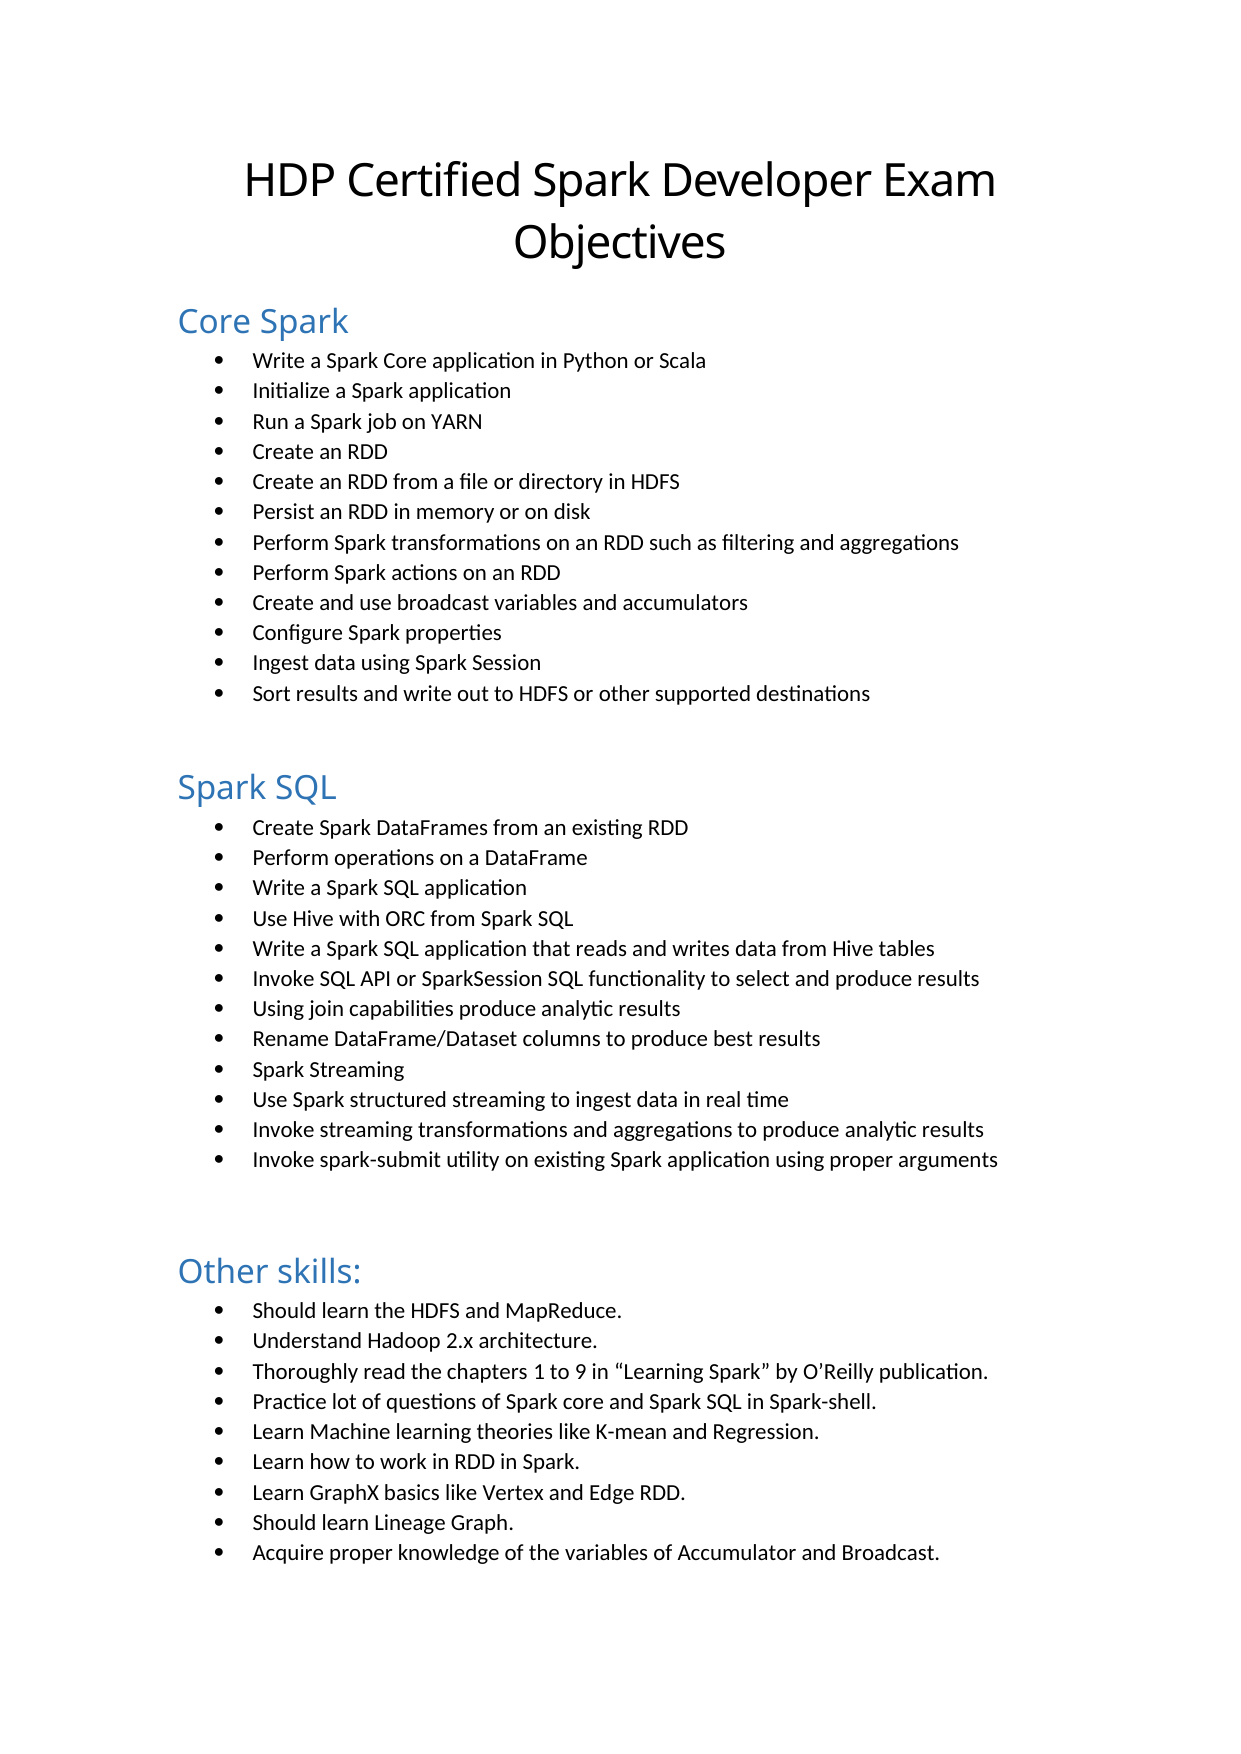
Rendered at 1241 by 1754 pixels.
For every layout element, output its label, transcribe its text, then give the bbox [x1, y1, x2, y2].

subtitle Other skills: [177, 1247, 1063, 1293]
list Thoroughly read the chapters 1 to 9 in “Learning Spark” by O’Reilly publication. [215, 1357, 1063, 1385]
list Spark Streaming [215, 1055, 1063, 1083]
list Write a Spark Core application in Python or Scala [215, 346, 1063, 374]
list Learn GraphX basics like Vertex and Edge RDD. [215, 1478, 1063, 1506]
subtitle Spark SQL [177, 764, 1063, 809]
list Create Spark DataFrames from an existing RDD [215, 813, 1063, 841]
list Perform operations on a DataFrame [215, 843, 1063, 871]
list Learn Machine learning theories like K-mean and Regression. [215, 1417, 1063, 1445]
list Use Hive with ORC from Spark SQL [215, 904, 1063, 932]
list Initialize a Spark application [215, 377, 1063, 404]
list Invoke streaming transformations and aggregations to produce analytic results [215, 1115, 1063, 1143]
list Write a Spark SQL application that reads and writes data from Hive tables [215, 934, 1063, 962]
list Write a Spark SQL application [215, 873, 1063, 901]
title HDP Certified Spark Developer Exam Objectives [177, 148, 1063, 272]
subtitle Core Spark [177, 297, 1063, 343]
list Using join capabilities produce analytic results [215, 994, 1063, 1022]
list Configure Spark properties [215, 618, 1063, 646]
list Should learn Lineage Graph. [215, 1508, 1063, 1536]
list Understand Hadoop 2.x architecture. [215, 1327, 1063, 1354]
list Learn how to work in RDD in Spark. [215, 1447, 1063, 1475]
list Should learn the HDFS and MapReduce. [215, 1296, 1063, 1324]
list Perform Spark actions on an RDD [215, 558, 1063, 586]
list Practice lot of questions of Spark core and Spark SQL in Spark-shell. [215, 1387, 1063, 1415]
list Create an RDD [215, 437, 1063, 465]
list Sort results and write out to HDFS or other supported destinations [215, 679, 1063, 707]
list Invoke spark-submit utility on existing Spark application using proper arguments [215, 1145, 1063, 1173]
list Use Spark structured streaming to ingest data in real time [215, 1085, 1063, 1113]
list Run a Spark job on YARN [215, 407, 1063, 435]
list Persist an RDD in memory or on disk [215, 497, 1063, 525]
list Ingest data using Spark Session [215, 648, 1063, 676]
list Create an RDD from a file or directory in HDFS [215, 467, 1063, 495]
list Invoke SQL API or SparkSession SQL functionality to select and produce results [215, 964, 1063, 992]
list Acquire proper knowledge of the variables of Accumulator and Broadcast. [215, 1538, 1063, 1566]
list Create and use broadcast variables and accumulators [215, 588, 1063, 616]
list Perform Spark transformations on an RDD such as filtering and aggregations [215, 528, 1063, 556]
list Rename DataFrame/Dataset columns to produce best results [215, 1024, 1063, 1052]
